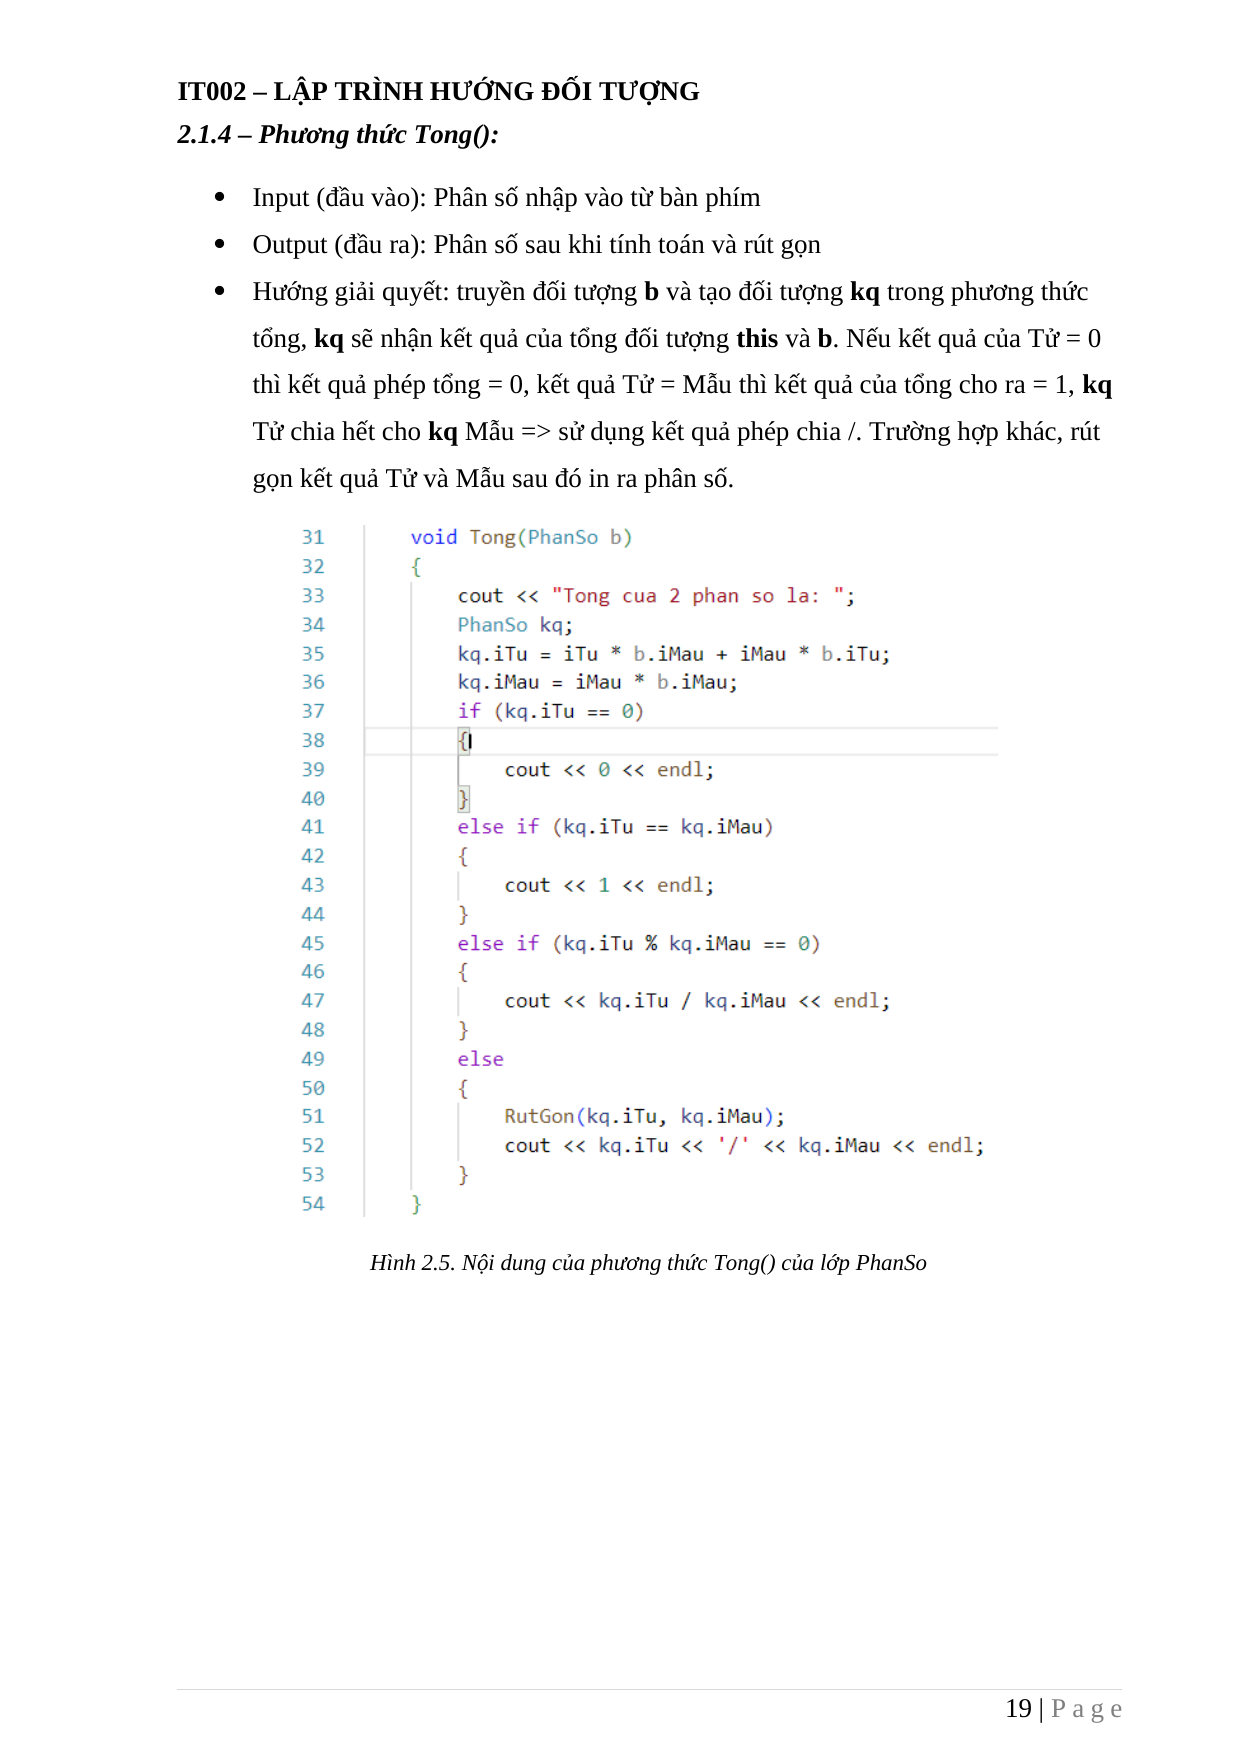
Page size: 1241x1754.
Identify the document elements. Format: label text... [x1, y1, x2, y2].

subtitle 2.1.4 – Phương thức Tong(): [177, 118, 1122, 149]
list Hướng giải quyết: truyền đối tượng b và tạo đối tượng kq trong phương thức tổng, kq sẽ nhận kết quả của tổng đối tượng this và b. Nếu kết quả của Tử = 0 thì kết quả phép tổng = 0, kết quả Tử = Mẫu thì kết quả của tổng cho ra = 1, kq Tử chia hết cho kq Mẫu => sử dụng kết quả phép chia /. Trường hợp khác, rút gọn kết quả Tử và Mẫu sau đó in ra phân số. [215, 275, 1122, 493]
picture [301, 525, 999, 1217]
text Hình 2.5. Nội dung của phương thức Tong() của lớp PhanSo [177, 1249, 1122, 1275]
list Input (đầu vào): Phân số nhập vào từ bàn phím [215, 181, 1122, 213]
list Output (đầu ra): Phân số sau khi tính toán và rút gọn [215, 228, 1122, 259]
